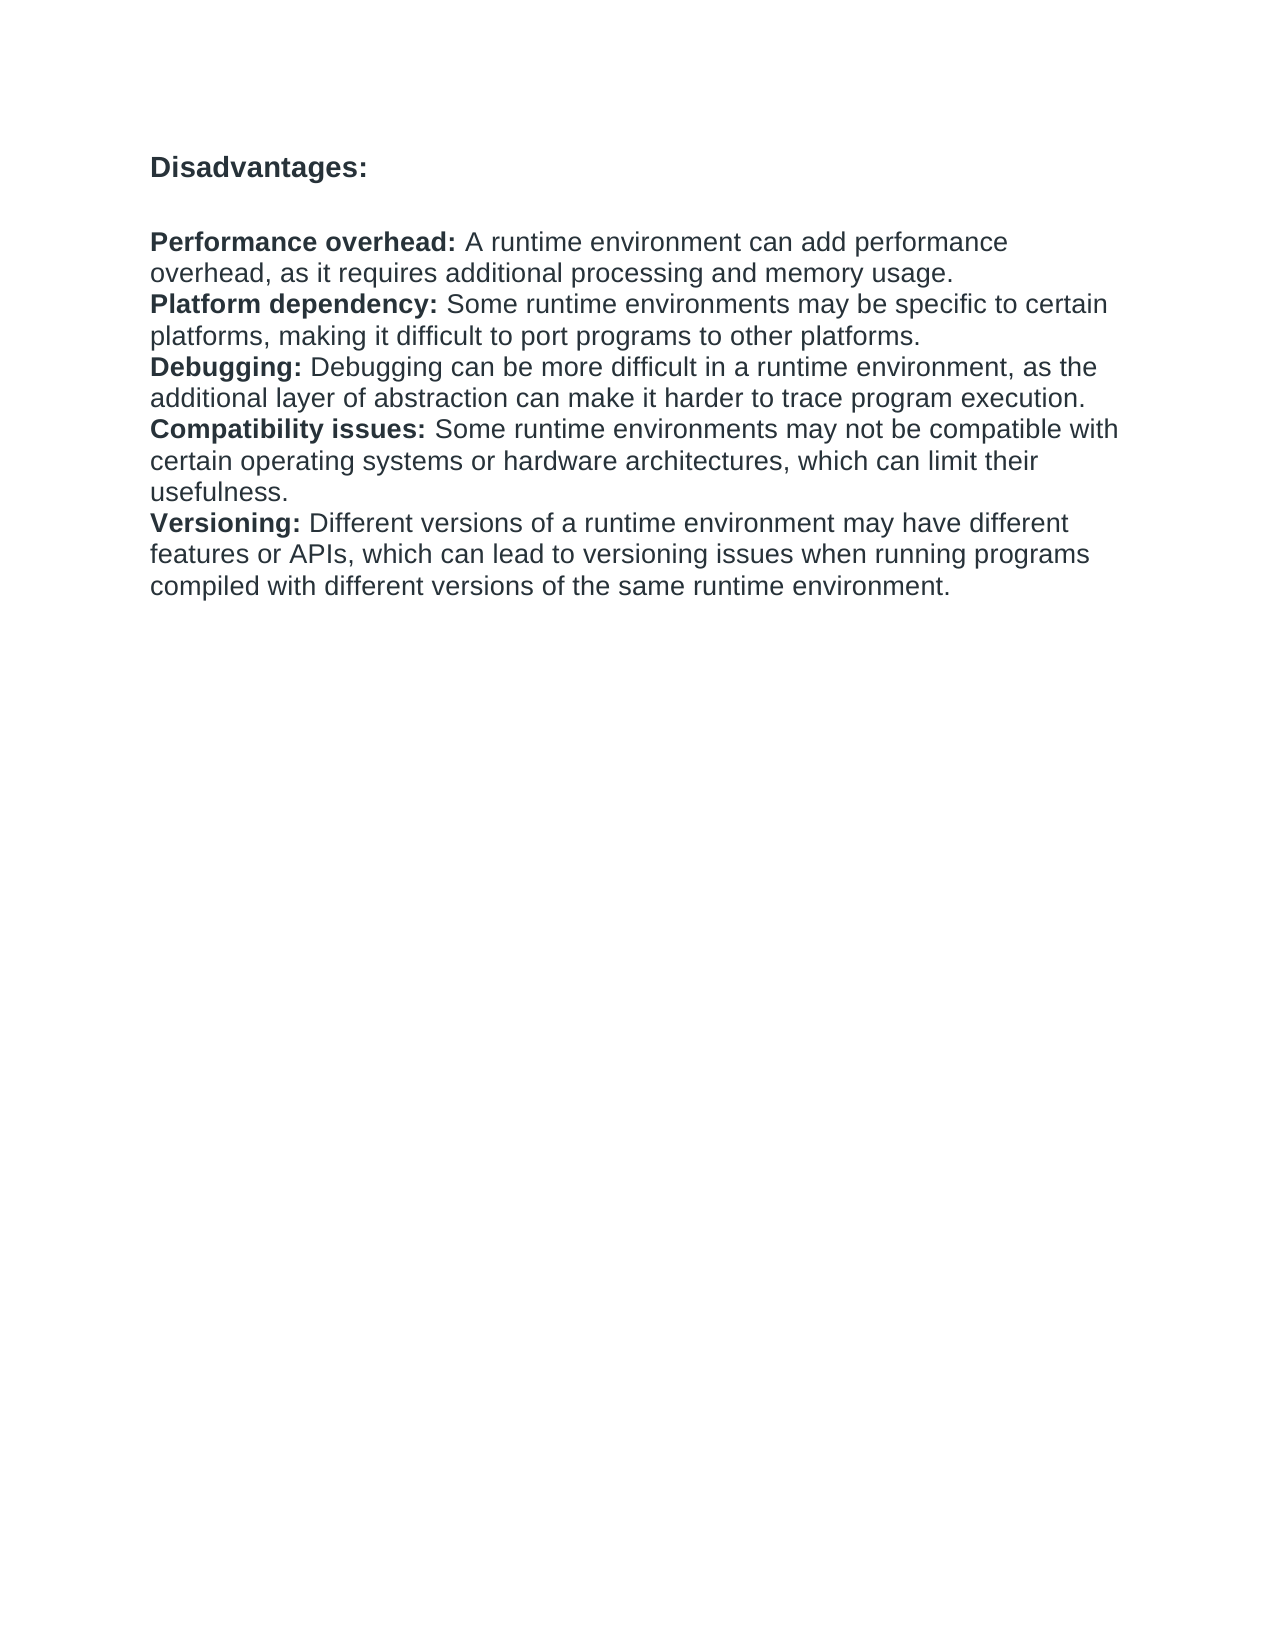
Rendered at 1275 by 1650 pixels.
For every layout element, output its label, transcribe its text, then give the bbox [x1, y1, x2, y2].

text Performance overhead: A runtime environment can add performance overhead, as it requires additional processing and memory usage. [150, 226, 1125, 288]
text Platform dependency: Some runtime environments may be specific to certain platforms, making it difficult to port programs to other platforms. [150, 288, 1125, 351]
text Versioning: Different versions of a runtime environment may have different features or APIs, which can lead to versioning issues when running programs compiled with different versions of the same runtime environment. [150, 507, 1125, 601]
text Debugging: Debugging can be more difficult in a runtime environment, as the additional layer of abstraction can make it harder to trace program execution. [150, 351, 1125, 413]
text Compatibility issues: Some runtime environments may not be compatible with certain operating systems or hardware architectures, which can limit their usefulness. [150, 413, 1125, 507]
subtitle Disadvantages: [150, 150, 1125, 183]
